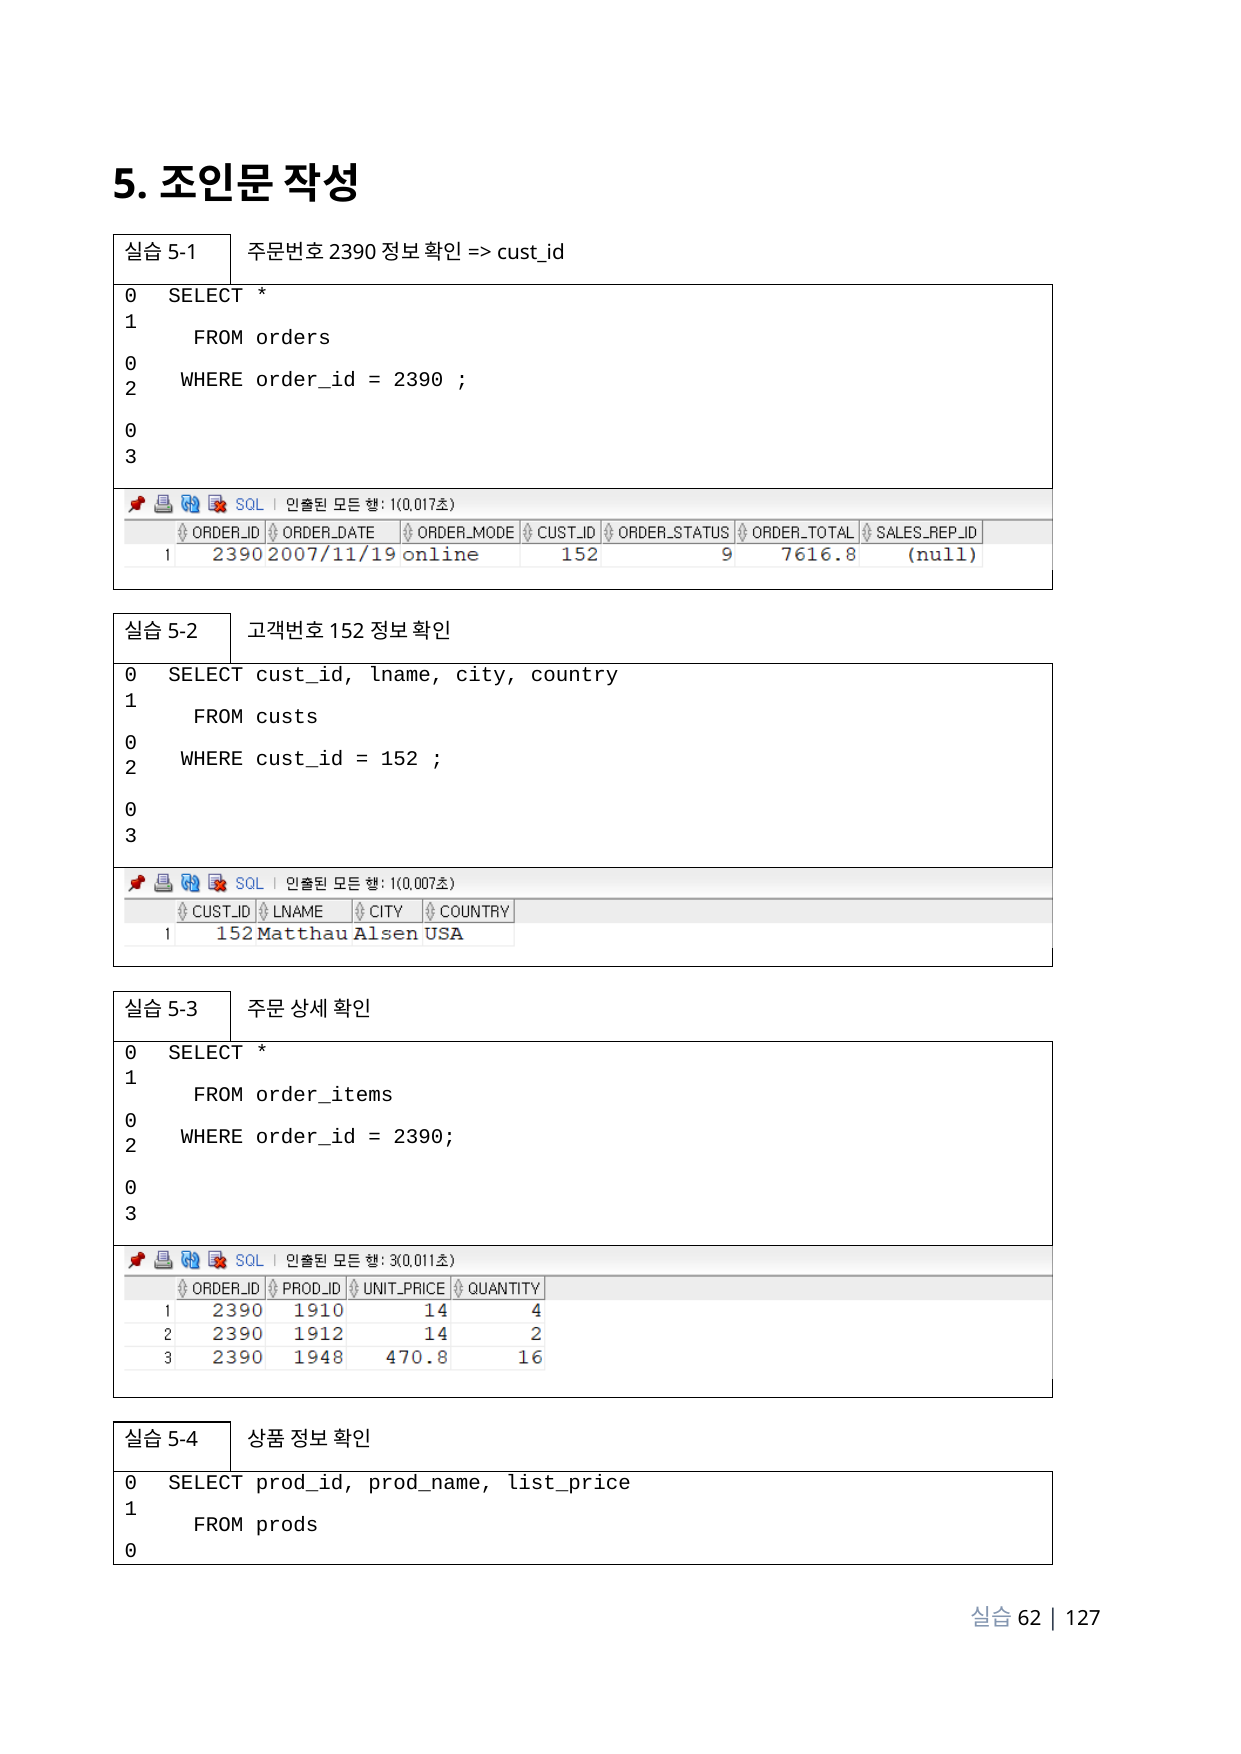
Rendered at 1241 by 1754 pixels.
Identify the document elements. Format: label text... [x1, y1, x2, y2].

text 5. 조인문 작성 [112, 150, 1128, 211]
table_header 주문번호 2390 정보 확인 => cust_id [231, 234, 1053, 284]
table_cell [114, 489, 1052, 588]
table_cell SELECT * FROM orders WHERE order_id = 2390 ; [157, 285, 1052, 488]
table_header 실습 5-1 [114, 235, 230, 284]
table_cell 01 02 03 [114, 285, 157, 488]
table_header 실습 5-2 [114, 614, 230, 663]
table_header 상품 정보 확인 [231, 1421, 1053, 1471]
table_cell 01 02 03 [114, 1042, 157, 1245]
table_cell [114, 868, 1052, 966]
table_header 고객번호 152 정보 확인 [231, 613, 1053, 663]
table_header 실습 5-3 [114, 992, 230, 1041]
table_header 실습 5-4 [114, 1423, 230, 1471]
picture [124, 868, 1053, 948]
table_cell 01 02 03 [114, 1472, 157, 1564]
table_cell SELECT * FROM order_items WHERE order_id = 2390; [157, 1042, 1052, 1245]
table_header 주문 상세 확인 [231, 991, 1053, 1041]
table_cell [114, 1246, 1052, 1397]
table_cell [157, 1472, 1052, 1564]
table_cell SELECT cust_id, lname, city, country FROM custs WHERE cust_id = 152 ; [157, 664, 1052, 867]
picture [124, 489, 1053, 570]
table_cell 01 02 03 [114, 664, 157, 867]
picture [124, 1246, 1053, 1379]
